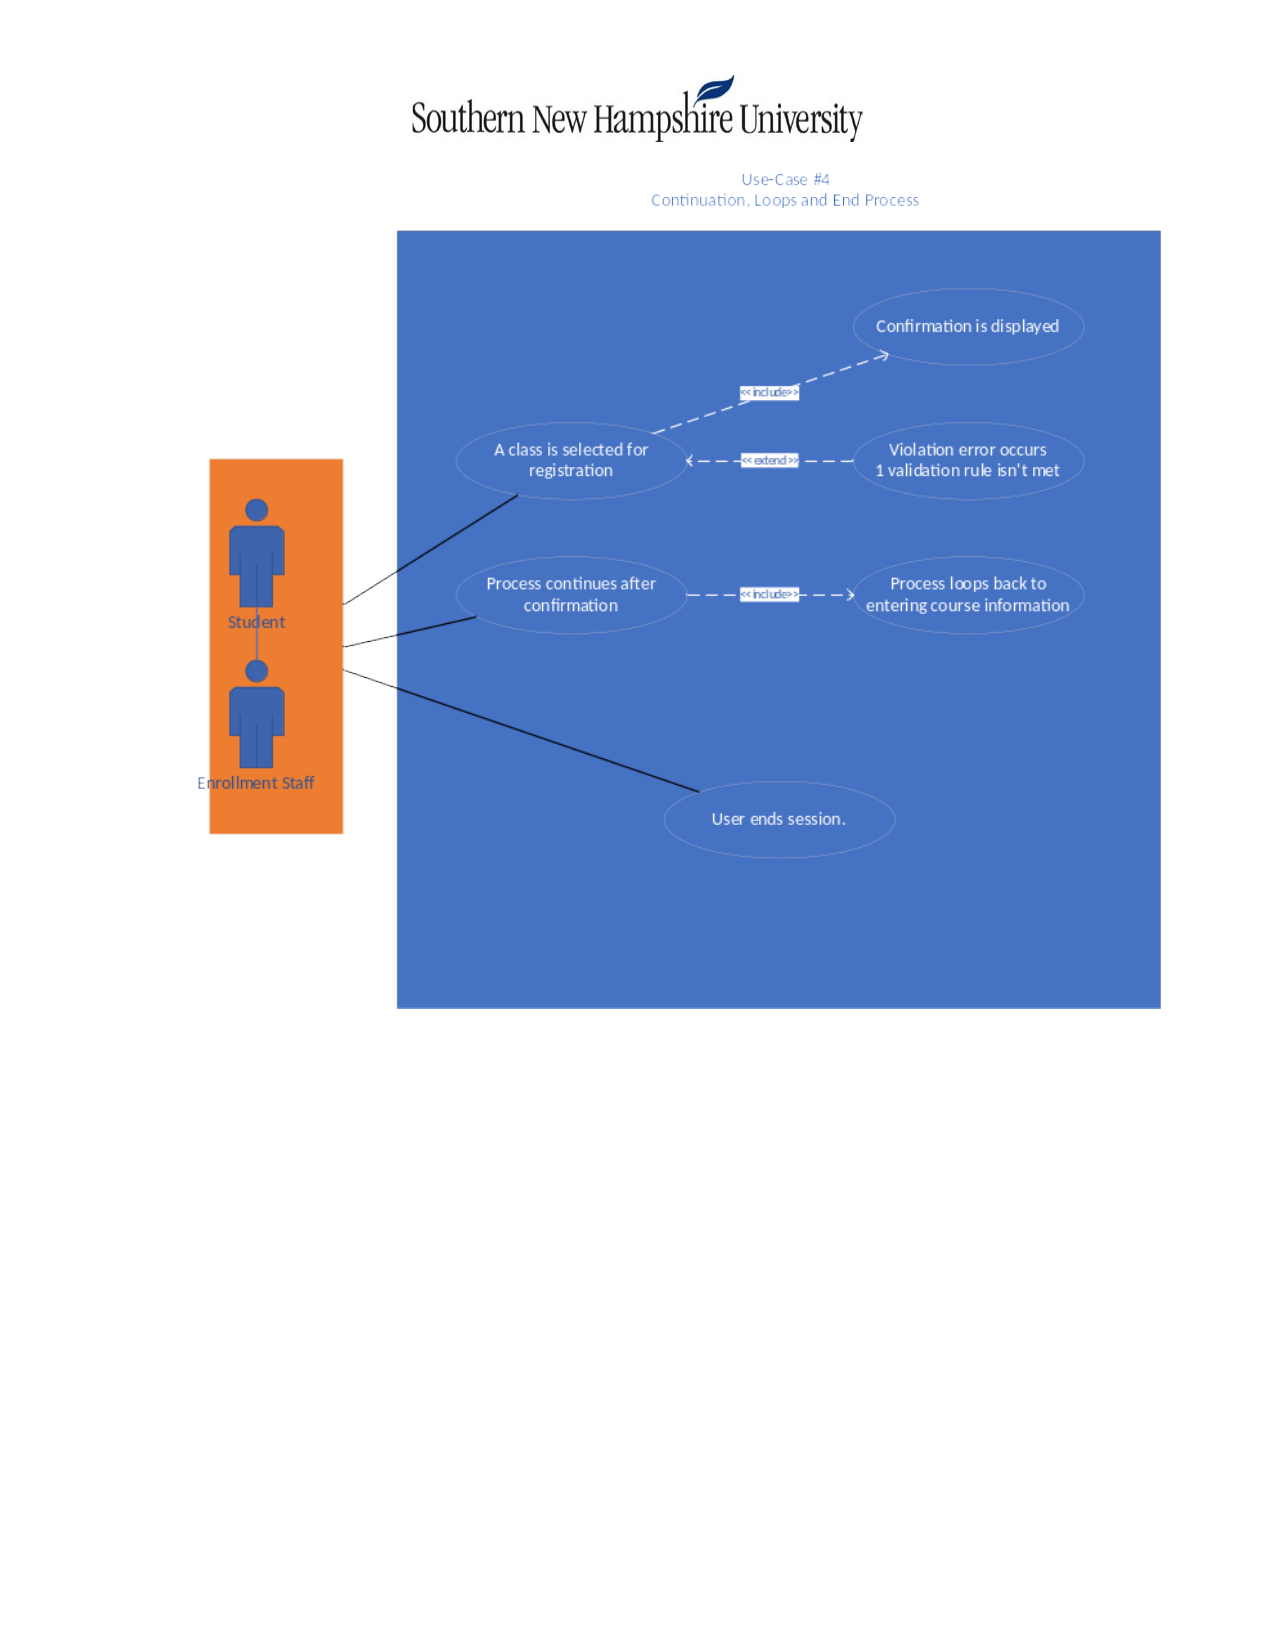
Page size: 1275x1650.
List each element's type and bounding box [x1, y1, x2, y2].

picture [412, 75, 863, 142]
